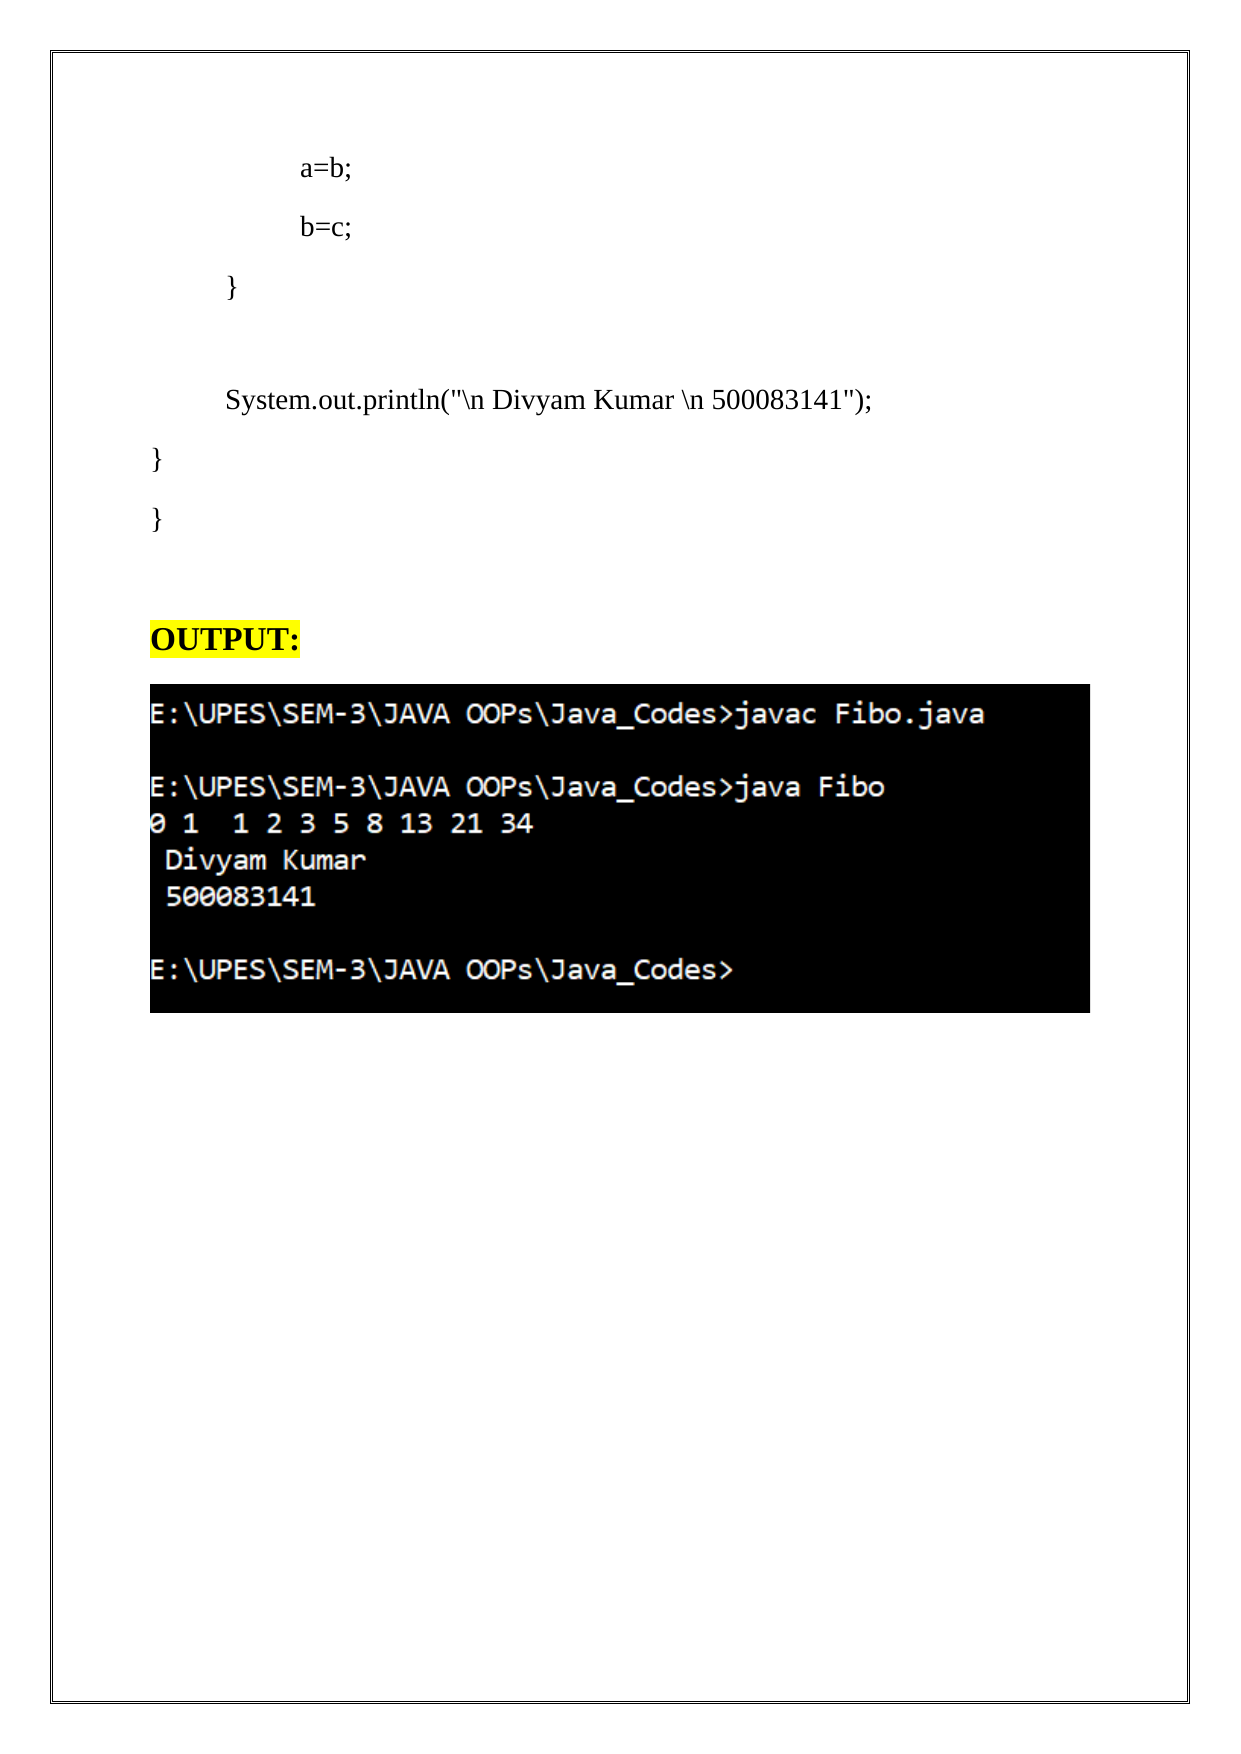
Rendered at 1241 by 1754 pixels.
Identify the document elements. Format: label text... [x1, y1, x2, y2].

picture [150, 684, 1091, 1013]
text b=c; [150, 209, 1090, 243]
text } [150, 269, 1090, 302]
text System.out.println("\n Divyam Kumar \n 500083141"); [150, 382, 1090, 416]
text a=b; [150, 150, 1090, 183]
text } [150, 441, 1090, 475]
text } [150, 501, 1090, 534]
text OUTPUT: [150, 619, 1090, 658]
